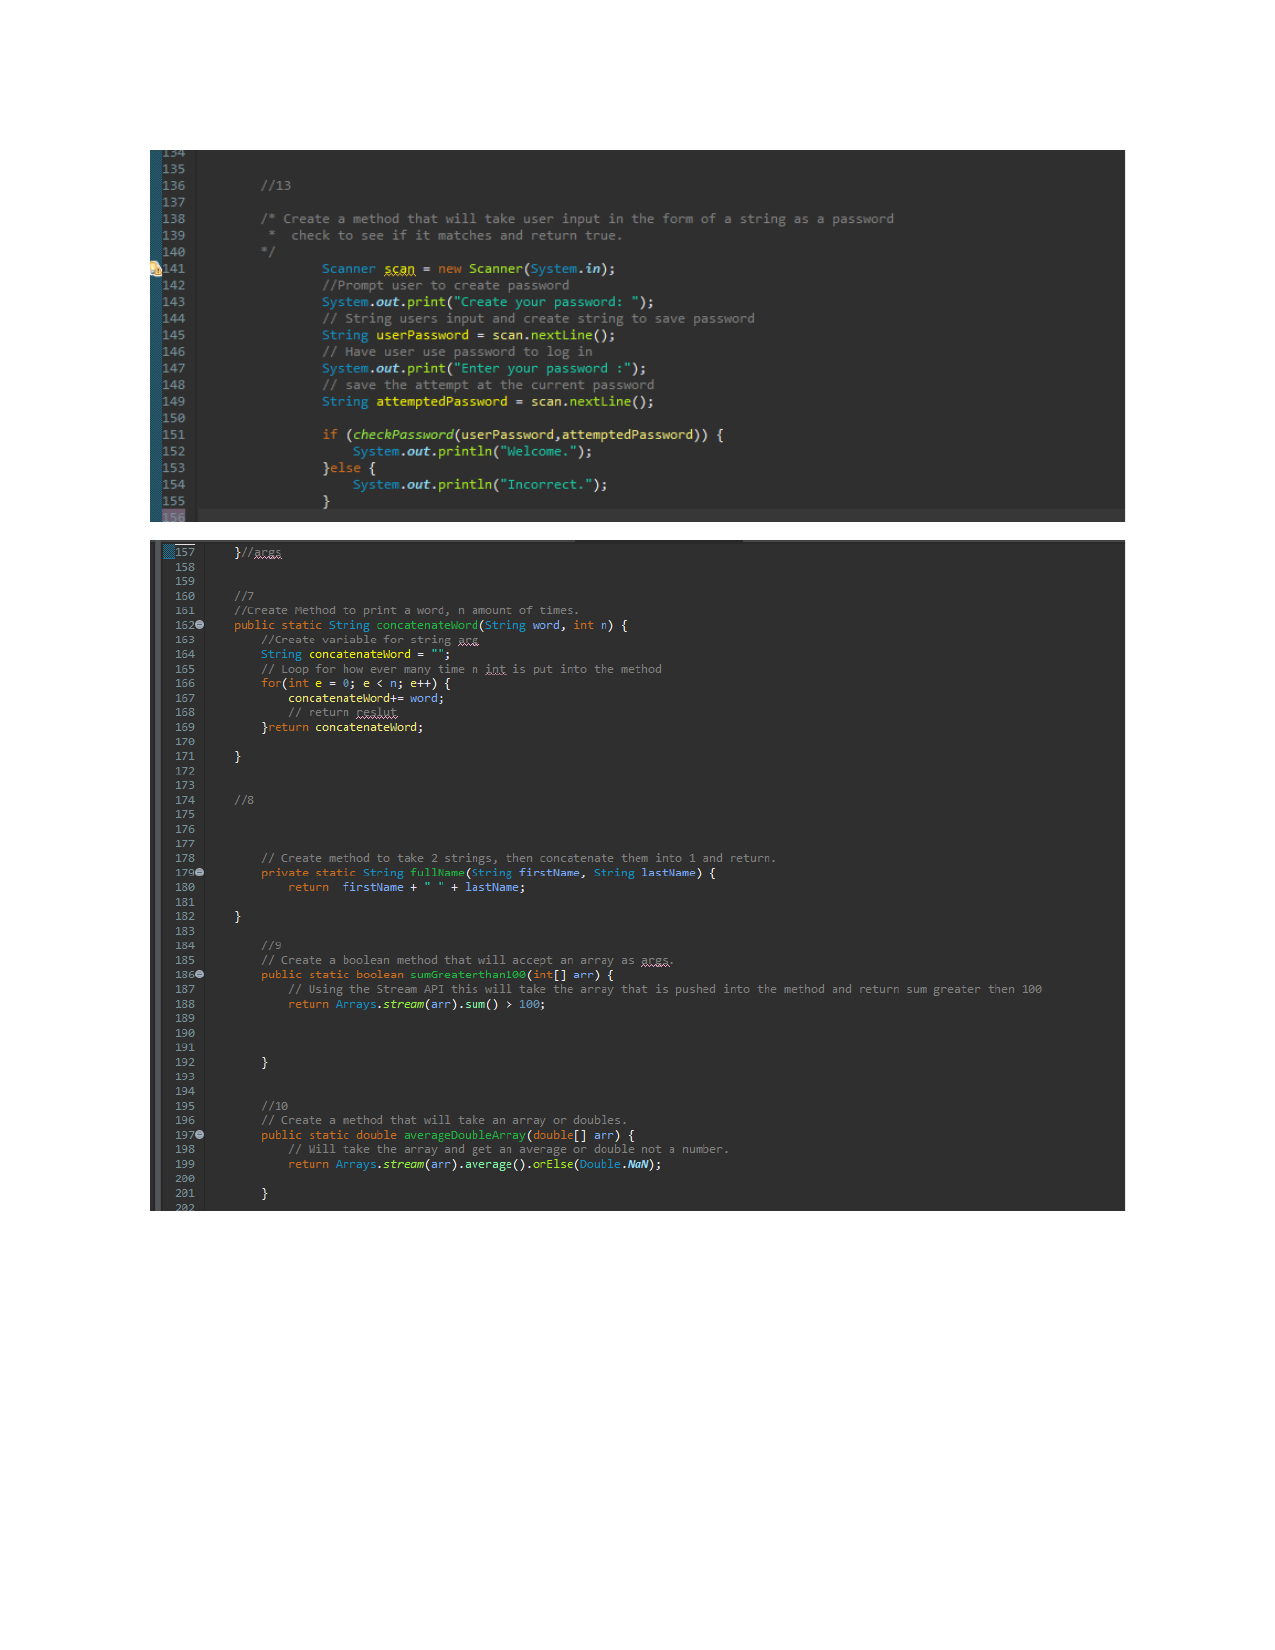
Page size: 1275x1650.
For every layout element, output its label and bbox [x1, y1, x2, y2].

picture [150, 540, 1125, 1211]
picture [150, 150, 1125, 522]
